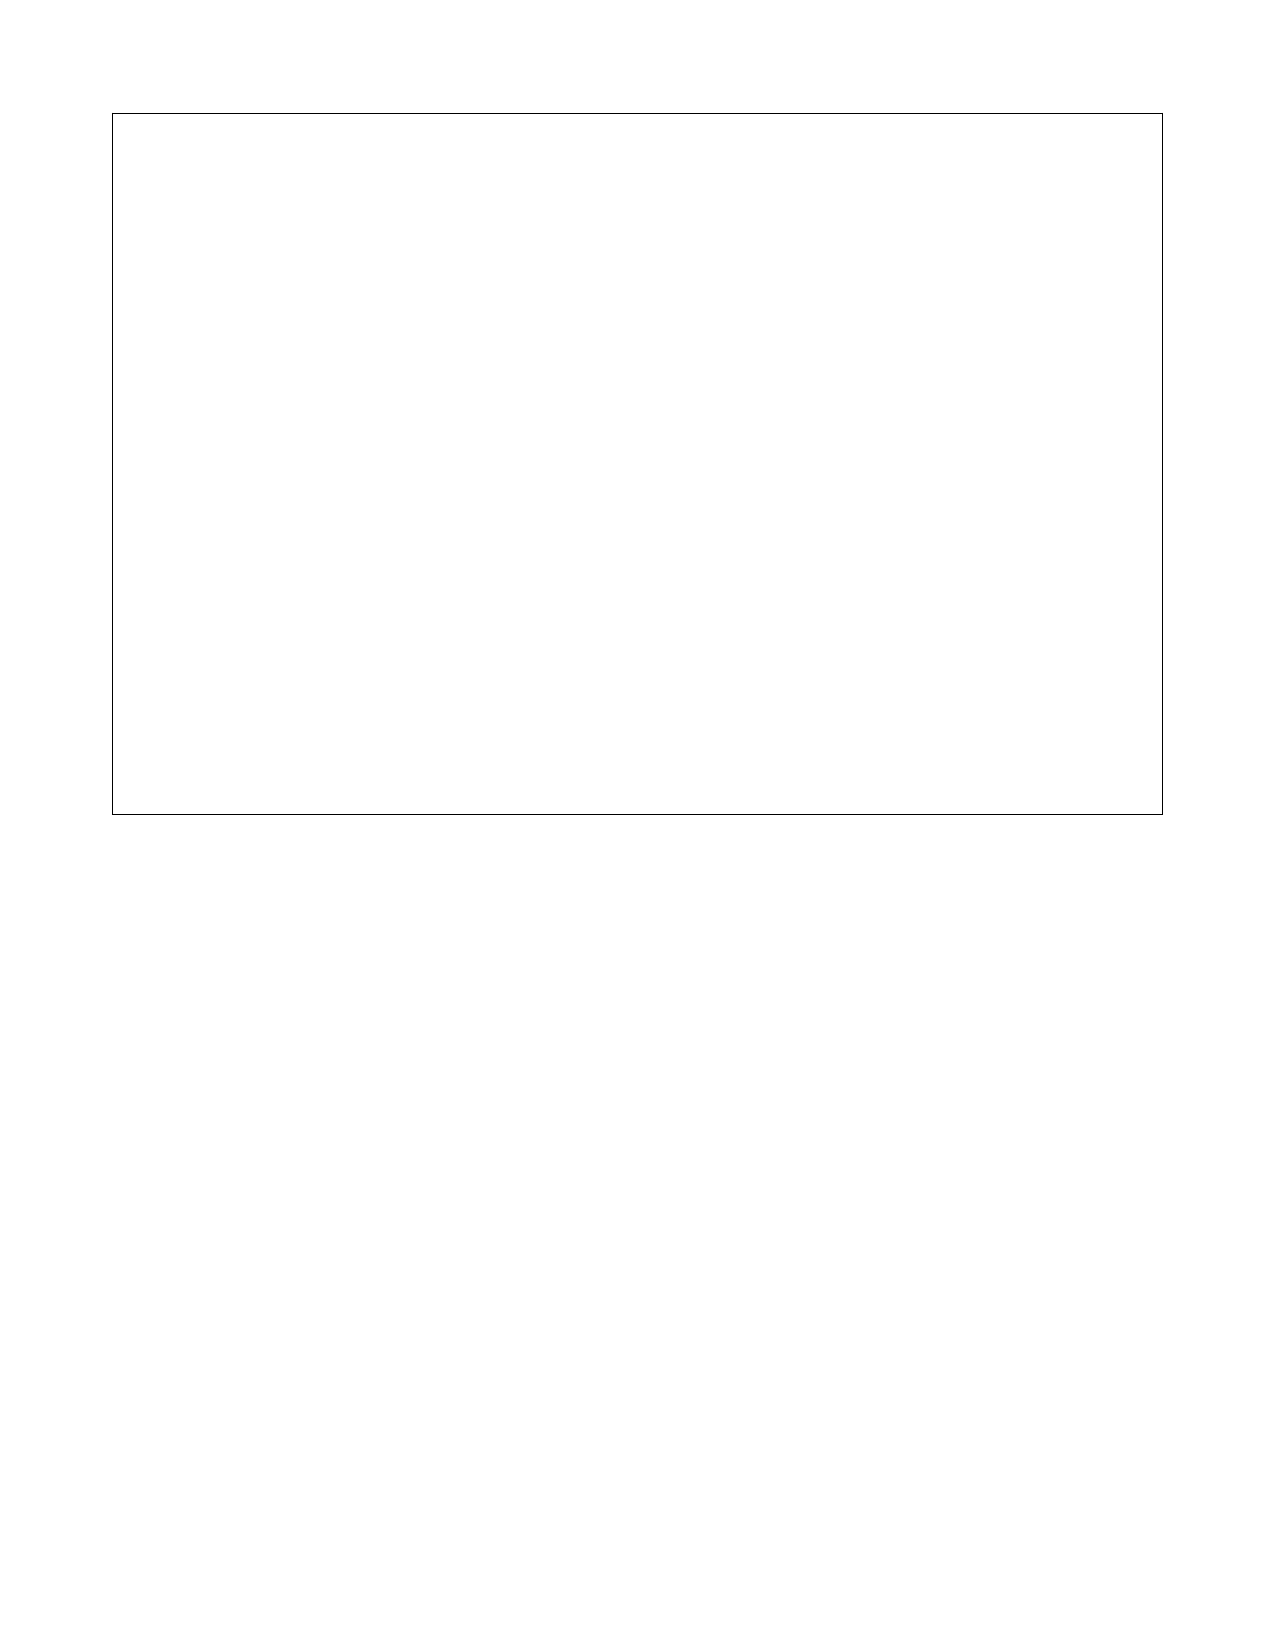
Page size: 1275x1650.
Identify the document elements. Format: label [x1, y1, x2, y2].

table_header [113, 114, 1162, 814]
